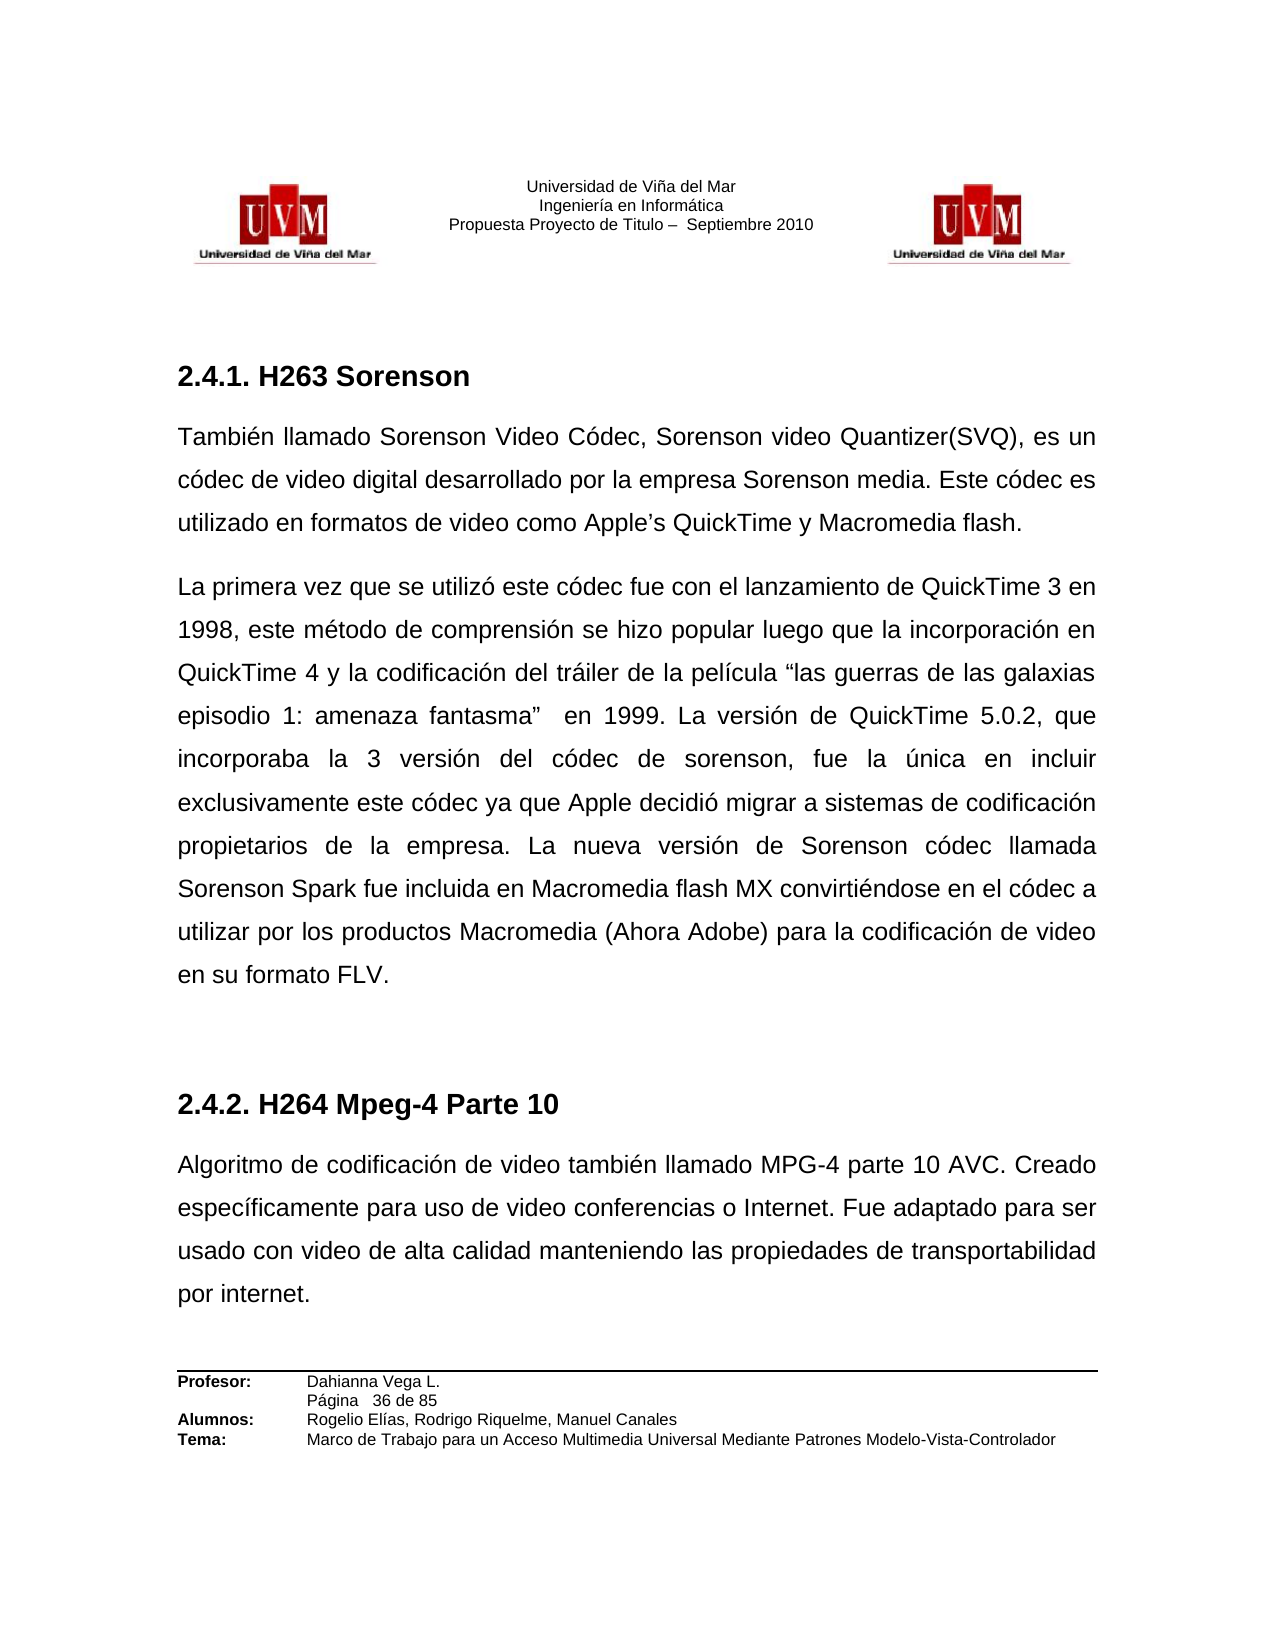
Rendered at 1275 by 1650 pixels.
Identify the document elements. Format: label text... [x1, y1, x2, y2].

picture [177, 176, 390, 267]
picture [871, 176, 1084, 267]
text La primera vez que se utilizó este códec fue con el lanzamiento de QuickTime 3 en 1998, este método de comprensión se hizo popular luego que la incorporación en QuickTime 4 y la codificación del tráiler de la película “las guerras de las galaxias episodio 1: amenaza fantasma” en 1999. La versión de QuickTime 5.0.2, que incorporaba la 3 versión del códec de sorenson, fue la única en incluir exclusivamente este códec ya que Apple decidió migrar a sistemas de codificación propietarios de la empresa. La nueva versión de Sorenson códec llamada Sorenson Spark fue incluida en Macromedia flash MX convirtiéndose en el códec a utilizar por los productos Macromedia (Ahora Adobe) para la codificación de video en su formato FLV. [177, 572, 1098, 989]
text También llamado Sorenson Video Códec, Sorenson video Quantizer(SVQ), es un códec de video digital desarrollado por la empresa Sorenson media. Este códec es utilizado en formatos de video como Apple’s QuickTime y Macromedia flash. [177, 422, 1098, 537]
text Algoritmo de codificación de video también llamado MPG-4 parte 10 AVC. Creado específicamente para uso de video conferencias o Internet. Fue adaptado para ser usado con video de alta calidad manteniendo las propiedades de transportabilidad por internet. [177, 1149, 1098, 1308]
subtitle 2.4.2. H264 Mpeg-4 Parte 10 [177, 1087, 1098, 1120]
subtitle 2.4.1. H263 Sorenson [177, 359, 1098, 392]
